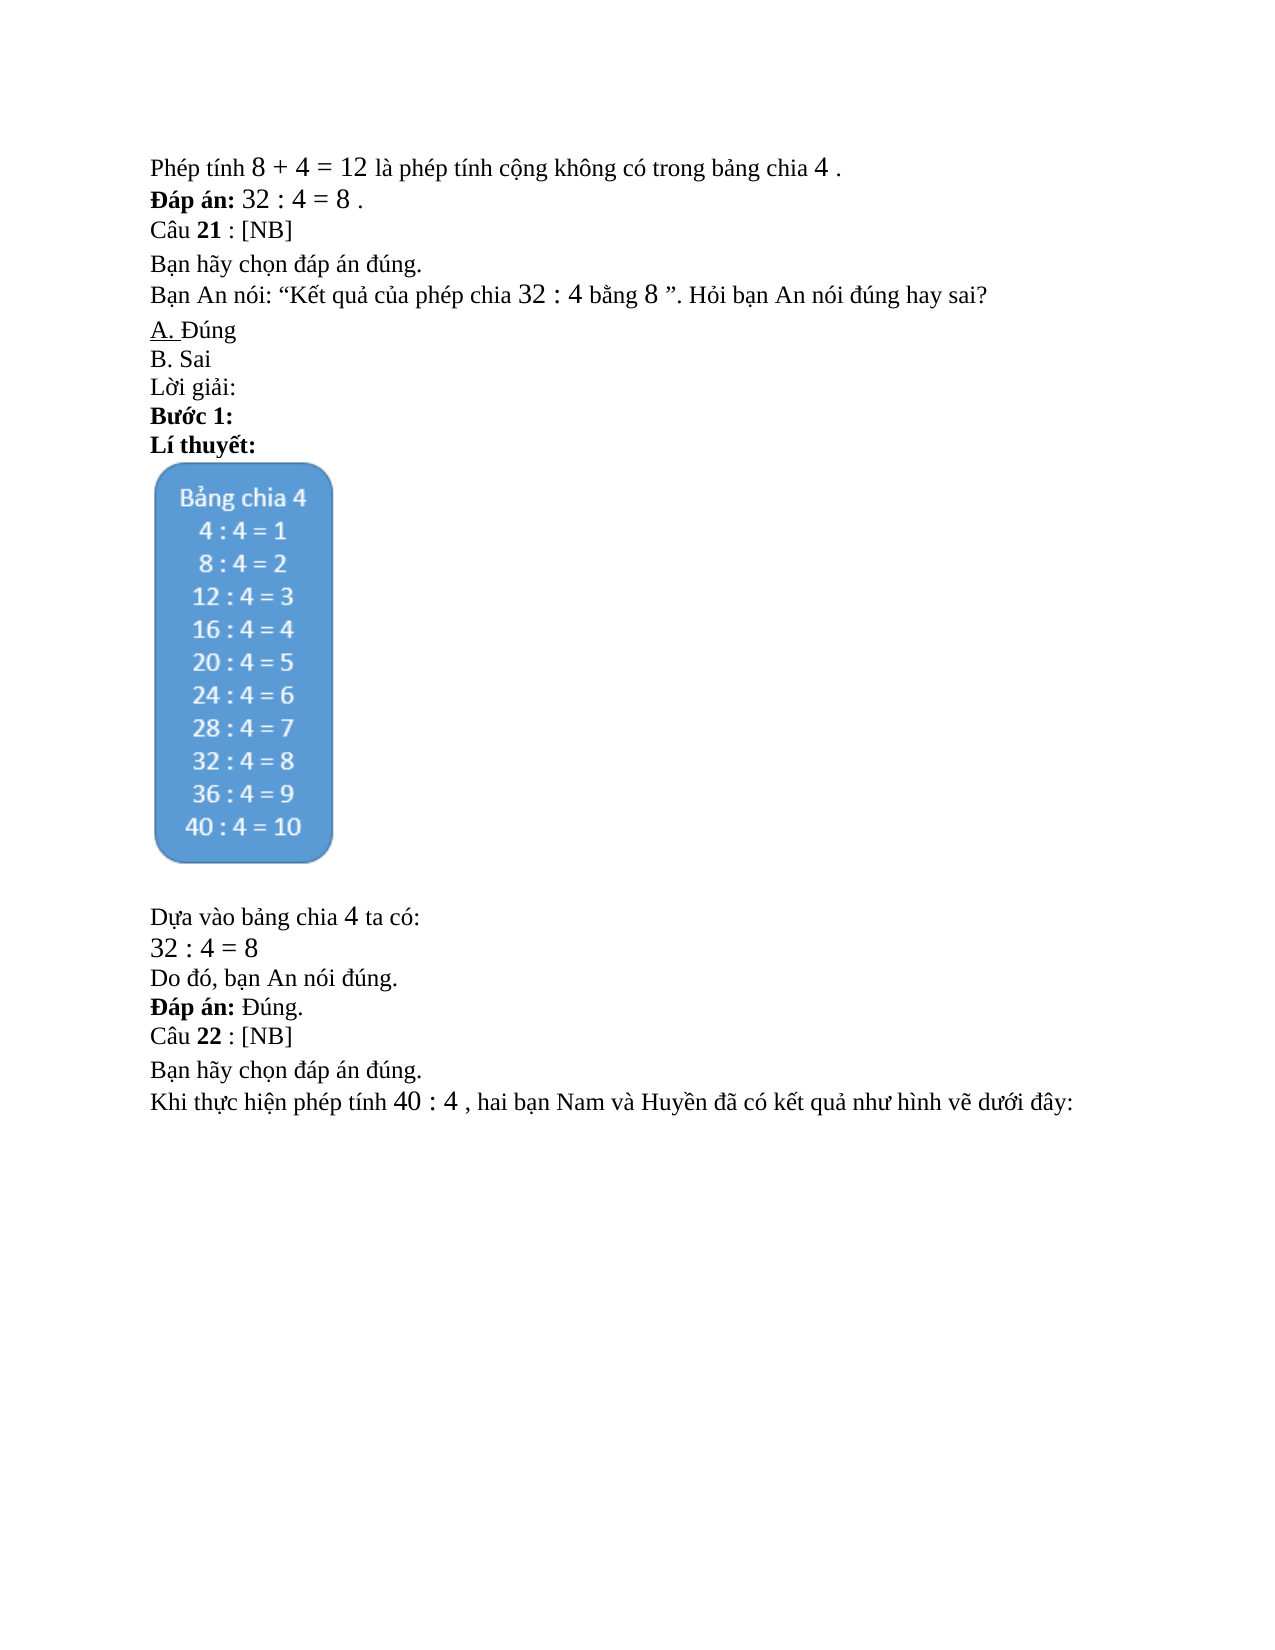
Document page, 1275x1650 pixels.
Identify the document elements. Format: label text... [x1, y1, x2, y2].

text Bước 1: [150, 401, 1125, 430]
picture [150, 458, 338, 870]
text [150, 150, 1125, 215]
text A. Đúng [150, 315, 1125, 344]
text Bạn hãy chọn đáp án đúng. Khi thực hiện phép tính 40 : 4 , hai bạn Nam và Huyền đã có kết quả như hình vẽ dưới đây: Hỏi kết quả của bạn nào đúng? [150, 1055, 1125, 1116]
text Câu 22 : [NB] [150, 1021, 1125, 1050]
text Câu 21 : [NB] [150, 215, 1125, 243]
text Lí thuyết: Dựa vào bảng chia 4 ta có: 32 : 4 = 8 Do đó, bạn An nói đúng. Đáp án: Đúng. [150, 430, 1125, 1021]
text Lời giải: [150, 372, 1125, 401]
text Bạn hãy chọn đáp án đúng. Bạn An nói: “Kết quả của phép chia 32 : 4 bằng 8 ”. Hỏi bạn An nói đúng hay sai? [150, 249, 1125, 310]
text B. Sai [150, 344, 1125, 372]
